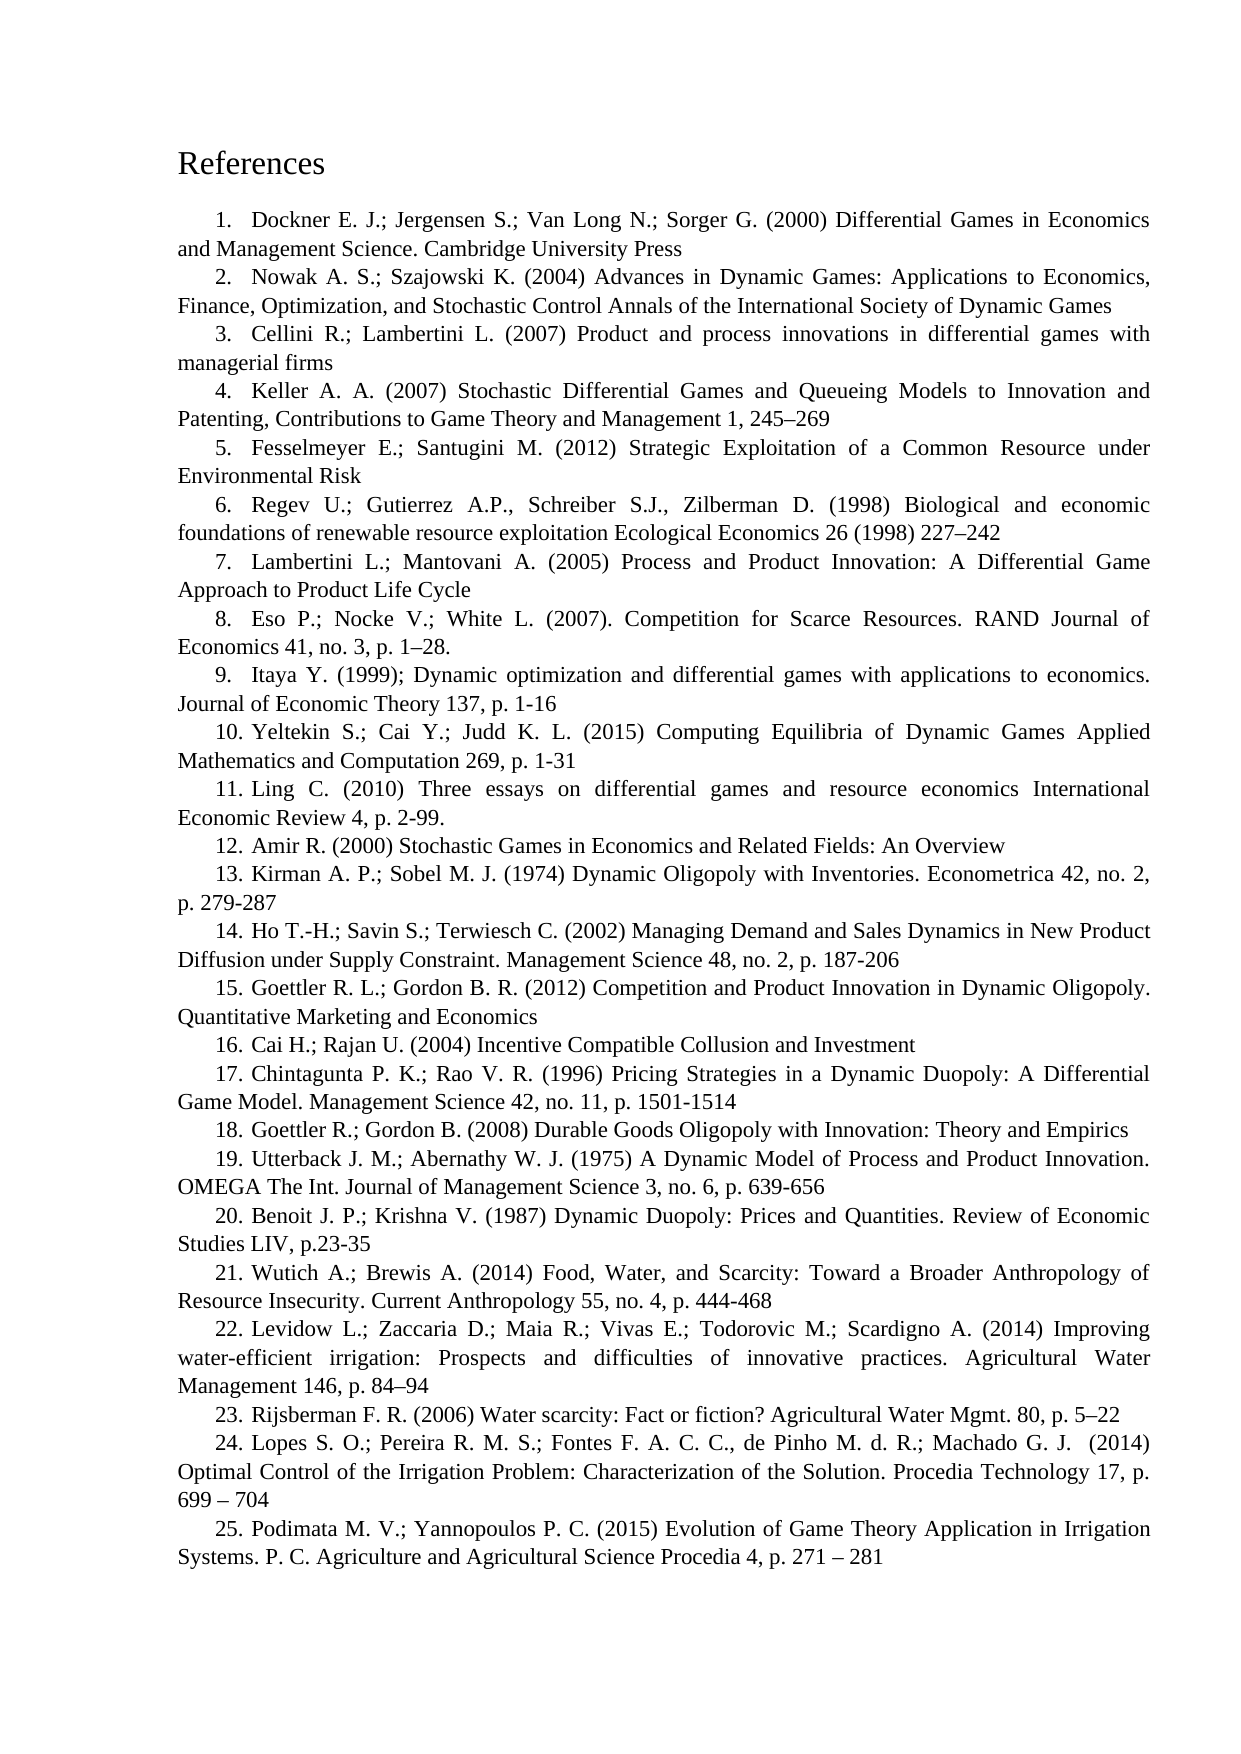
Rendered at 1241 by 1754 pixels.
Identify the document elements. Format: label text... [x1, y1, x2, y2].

list Fesselmeyer E.; Santugini M. (2012) Strategic Exploitation of a Common Resource under Environmental Risk [177, 434, 1152, 489]
list Regev U.; Gutierrez A.P., Schreiber S.J., Zilberman D. (1998) Biological and economic foundations of renewable resource exploitation Ecological Economics 26 (1998) 227–242 [177, 491, 1152, 546]
list Utterback J. M.; Abernathy W. J. (1975) A Dynamic Model of Process and Product Innovation. OMEGA The Int. Journal of Management Science 3, no. 6, p. 639-656 [177, 1145, 1152, 1200]
list Cai H.; Rajan U. (2004) Incentive Compatible Collusion and Investment [177, 1031, 1152, 1057]
list Eso P.; Nocke V.; White L. (2007). Competition for Scarce Resources. RAND Journal of Economics 41, no. 3, p. 1–28. [177, 604, 1152, 659]
list Lambertini L.; Mantovani A. (2005) Process and Product Innovation: A Differential Game Approach to Product Life Cycle [177, 548, 1152, 602]
list Yeltekin S.; Cai Y.; Judd K. L. (2015) Computing Equilibria of Dynamic Games Applied Mathematics and Computation 269, p. 1-31 [177, 718, 1152, 773]
list Ho T.-H.; Savin S.; Terwiesch C. (2002) Managing Demand and Sales Dynamics in New Product Diffusion under Supply Constraint. Management Science 48, no. 2, p. 187-206 [177, 917, 1152, 972]
list Rijsberman F. R. (2006) Water scarcity: Fact or fiction? Agricultural Water Mgmt. 80, p. 5–22 [177, 1401, 1152, 1427]
list Podimata M. V.; Yannopoulos P. C. (2015) Evolution of Game Theory Application in Irrigation Systems. P. C. Agriculture and Agricultural Science Procedia 4, p. 271 – 281 [177, 1514, 1152, 1569]
list Goettler R.; Gordon B. (2008) Durable Goods Oligopoly with Innovation: Theory and Empirics [177, 1116, 1152, 1143]
list Itaya Y. (1999); Dynamic optimization and differential games with applications to economics. Journal of Economic Theory 137, p. 1-16 [177, 661, 1152, 716]
list Levidow L.; Zaccaria D.; Maia R.; Vivas E.; Todorovic M.; Scardigno A. (2014) Improving water-efficient irrigation: Prospects and difficulties of innovative practices. Agricultural Water Management 146, p. 84–94 [177, 1316, 1152, 1399]
list Benoit J. P.; Krishna V. (1987) Dynamic Duopoly: Prices and Quantities. Review of Economic Studies LIV, p.23-35 [177, 1202, 1152, 1257]
list Amir R. (2000) Stochastic Games in Economics and Related Fields: An Overview [177, 832, 1152, 858]
list Goettler R. L.; Gordon B. R. (2012) Competition and Product Innovation in Dynamic Oligopoly. Quantitative Marketing and Economics [177, 974, 1152, 1029]
list Wutich A.; Brewis A. (2014) Food, Water, and Scarcity: Toward a Broader Anthropology of Resource Insecurity. Current Anthropology 55, no. 4, p. 444-468 [177, 1259, 1152, 1313]
list Kirman A. P.; Sobel M. J. (1974) Dynamic Oligopoly with Inventories. Econometrica 42, no. 2, p. 279-287 [177, 861, 1152, 915]
list Lopes S. O.; Pereira R. M. S.; Fontes F. A. C. C., de Pinho M. d. R.; Machado G. J. (2014) Optimal Control of the Irrigation Problem: Characterization of the Solution. Procedia Technology 17, p. 699 – 704 [177, 1429, 1152, 1512]
list Nowak A. S.; Szajowski K. (2004) Advances in Dynamic Games: Applications to Economics, Finance, Optimization, and Stochastic Control Annals of the International Society of Dynamic Games [177, 263, 1152, 318]
list Ling C. (2010) Three essays on differential games and resource economics International Economic Review 4, p. 2-99. [177, 775, 1152, 830]
list Keller A. A. (2007) Stochastic Differential Games and Queueing Models to Innovation and Patenting, Contributions to Game Theory and Management 1, 245–269 [177, 377, 1152, 432]
list Dockner E. J.; Jergensen S.; Van Long N.; Sorger G. (2000) Differential Games in Economics and Management Science. Cambridge University Press [177, 206, 1152, 261]
subtitle References [177, 143, 1152, 181]
list Chintagunta P. K.; Rao V. R. (1996) Pricing Strategies in a Dynamic Duopoly: A Differential Game Model. Management Science 42, no. 11, p. 1501-1514 [177, 1059, 1152, 1114]
list Cellini R.; Lambertini L. (2007) Product and process innovations in differential games with managerial firms [177, 320, 1152, 375]
